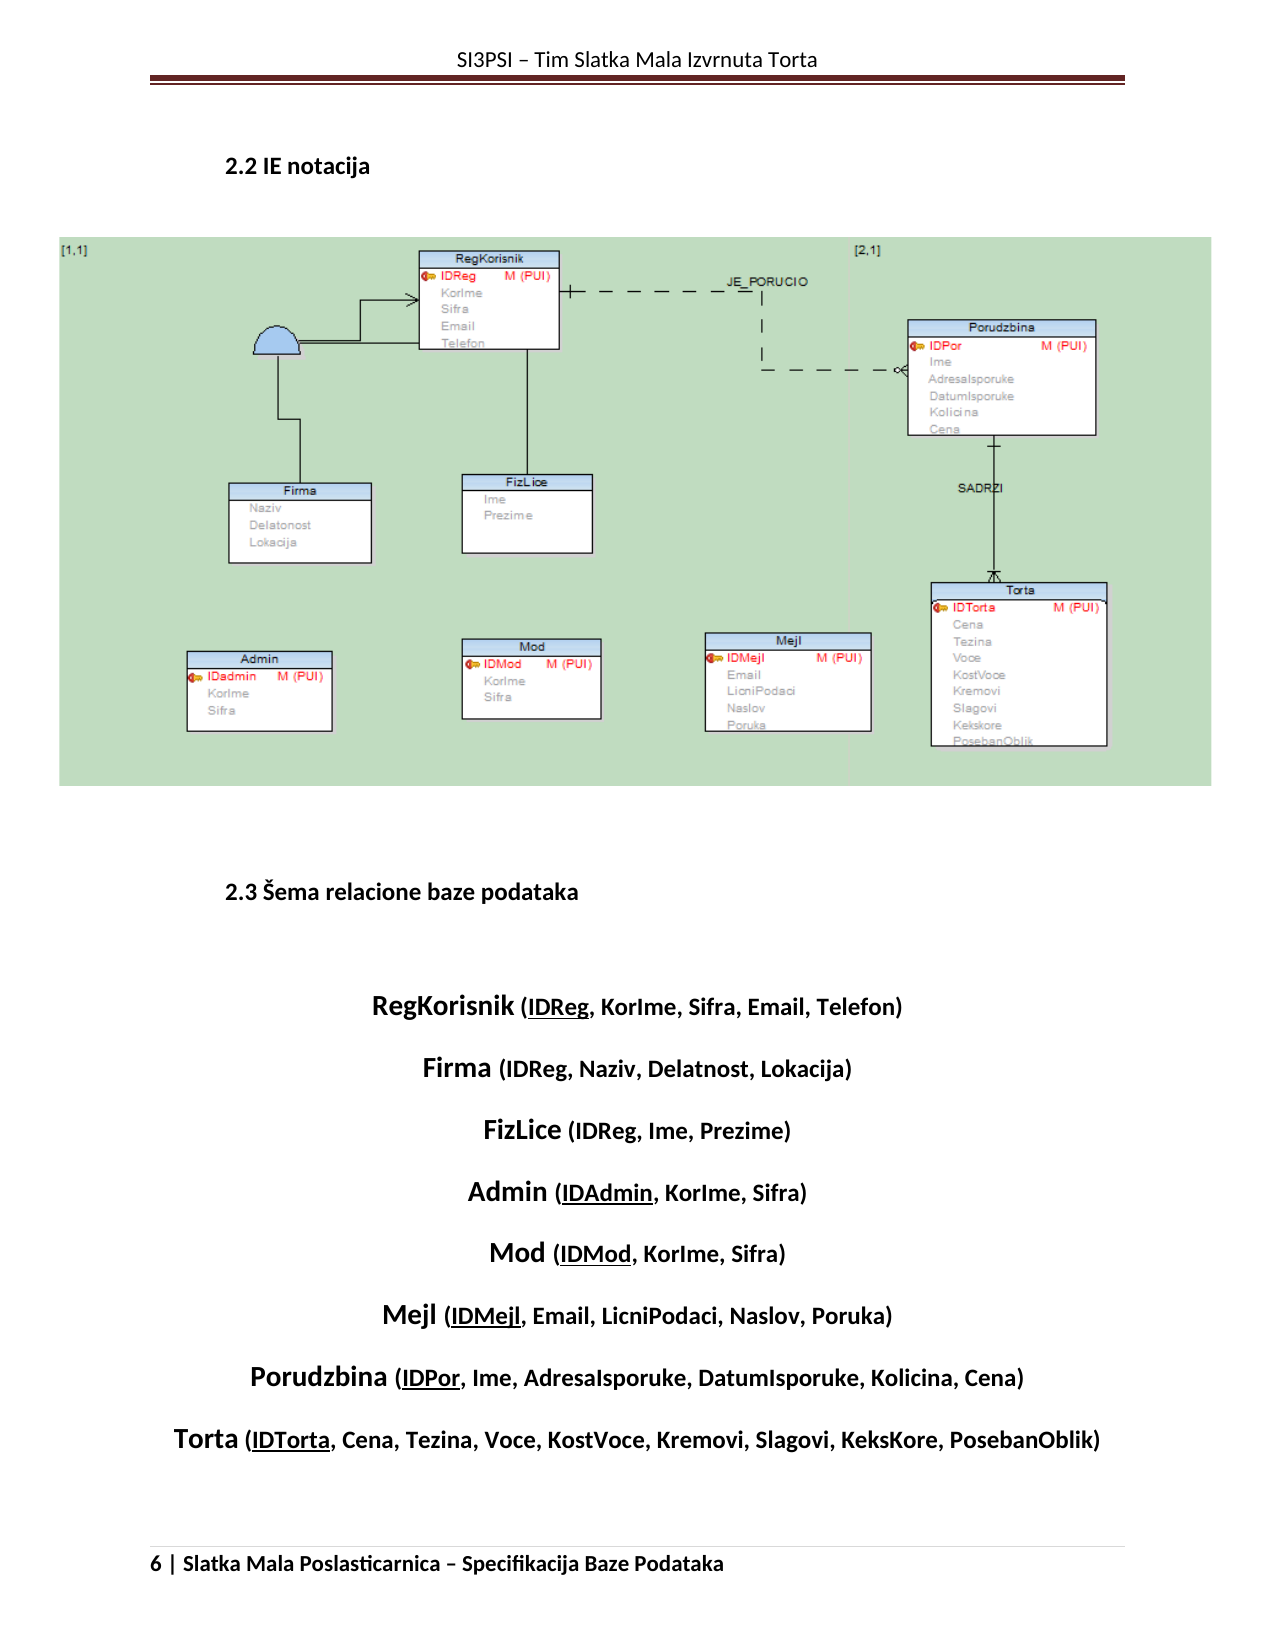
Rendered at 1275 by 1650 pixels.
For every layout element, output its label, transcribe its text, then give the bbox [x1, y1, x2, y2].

text 2.3 Šema relacione baze podataka [150, 876, 1125, 906]
text Torta (IDTorta, Cena, Tezina, Voce, KostVoce, Kremovi, Slagovi, KeksKore, PosebanOblik) [150, 1420, 1125, 1456]
text 2.2 IE notacija [150, 150, 1125, 181]
text FizLice (IDReg, Ime, Prezime) [150, 1111, 1125, 1147]
text RegKorisnik (IDReg, KorIme, Sifra, Email, Telefon) [150, 987, 1125, 1023]
text Mod (IDMod, KorIme, Sifra) [150, 1234, 1125, 1270]
text Porudzbina (IDPor, Ime, AdresaIsporuke, DatumIsporuke, Kolicina, Cena) [150, 1358, 1125, 1394]
text Firma (IDReg, Naziv, Delatnost, Lokacija) [150, 1049, 1125, 1085]
text Mejl (IDMejl, Email, LicniPodaci, Naslov, Poruka) [150, 1296, 1125, 1332]
picture [59, 237, 1212, 786]
text Admin (IDAdmin, KorIme, Sifra) [150, 1173, 1125, 1208]
